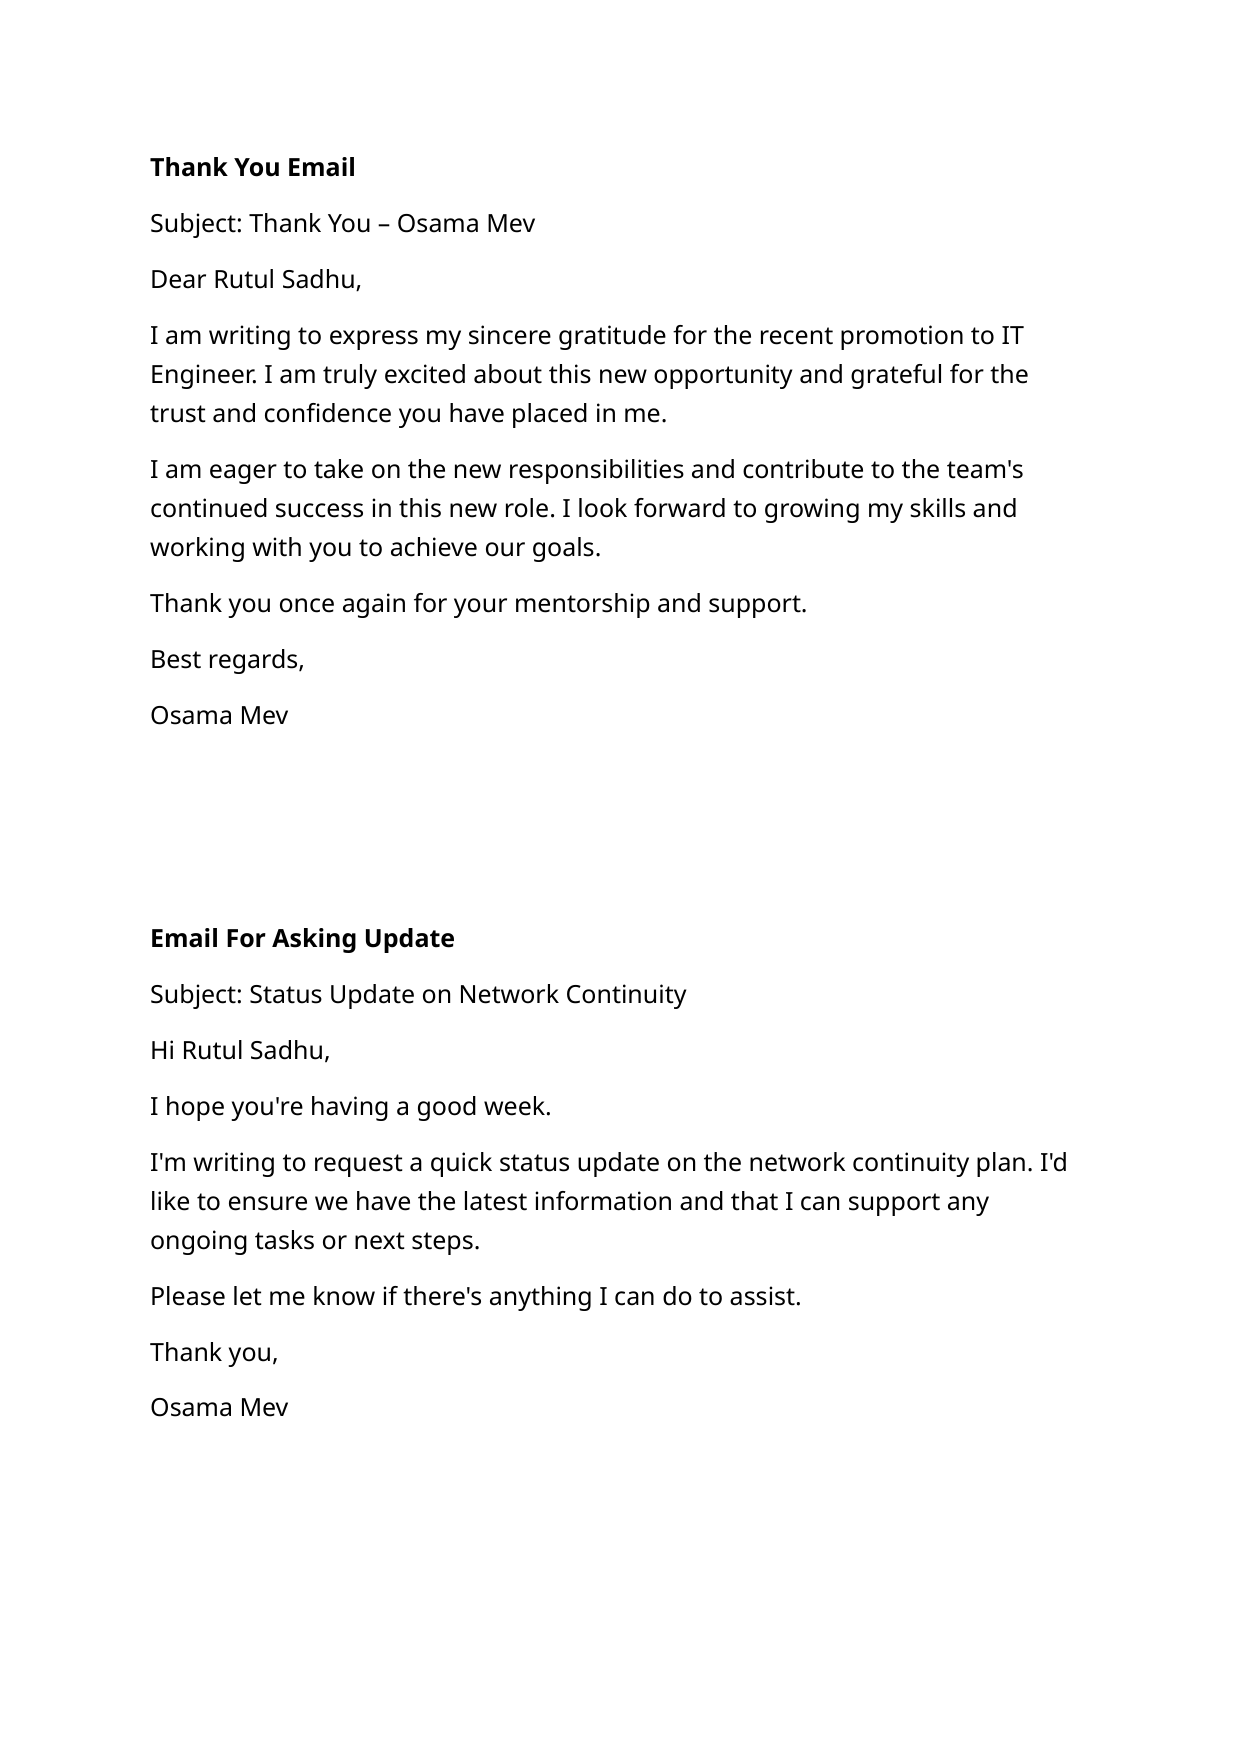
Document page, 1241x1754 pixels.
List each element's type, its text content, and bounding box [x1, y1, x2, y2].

text Subject: Status Update on Network Continuity [150, 977, 1090, 1011]
text I am writing to express my sincere gratitude for the recent promotion to IT Engineer. I am truly excited about this new opportunity and grateful for the trust and confidence you have placed in me. [150, 317, 1090, 430]
text Thank You Email [150, 150, 1090, 184]
text Hi Rutul Sadhu, [150, 1032, 1090, 1067]
text I am eager to take on the new responsibilities and contribute to the team's continued success in this new role. I look forward to growing my skills and working with you to achieve our goals. [150, 452, 1090, 564]
text Thank you once again for your mentorship and support. [150, 586, 1090, 620]
text I'm writing to request a quick status update on the network continuity plan. I'd like to ensure we have the latest information and that I can support any ongoing tasks or next steps. [150, 1144, 1090, 1257]
text Thank you, [150, 1334, 1090, 1368]
text I hope you're having a good week. [150, 1088, 1090, 1122]
text Email For Asking Update [150, 921, 1090, 955]
text Osama Mev [150, 1390, 1090, 1424]
text Osama Mev [150, 697, 1090, 732]
text Please let me know if there's anything I can do to assist. [150, 1278, 1090, 1312]
text Subject: Thank You – Osama Mev [150, 206, 1090, 240]
text Best regards, [150, 642, 1090, 676]
text Dear Rutul Sadhu, [150, 262, 1090, 296]
